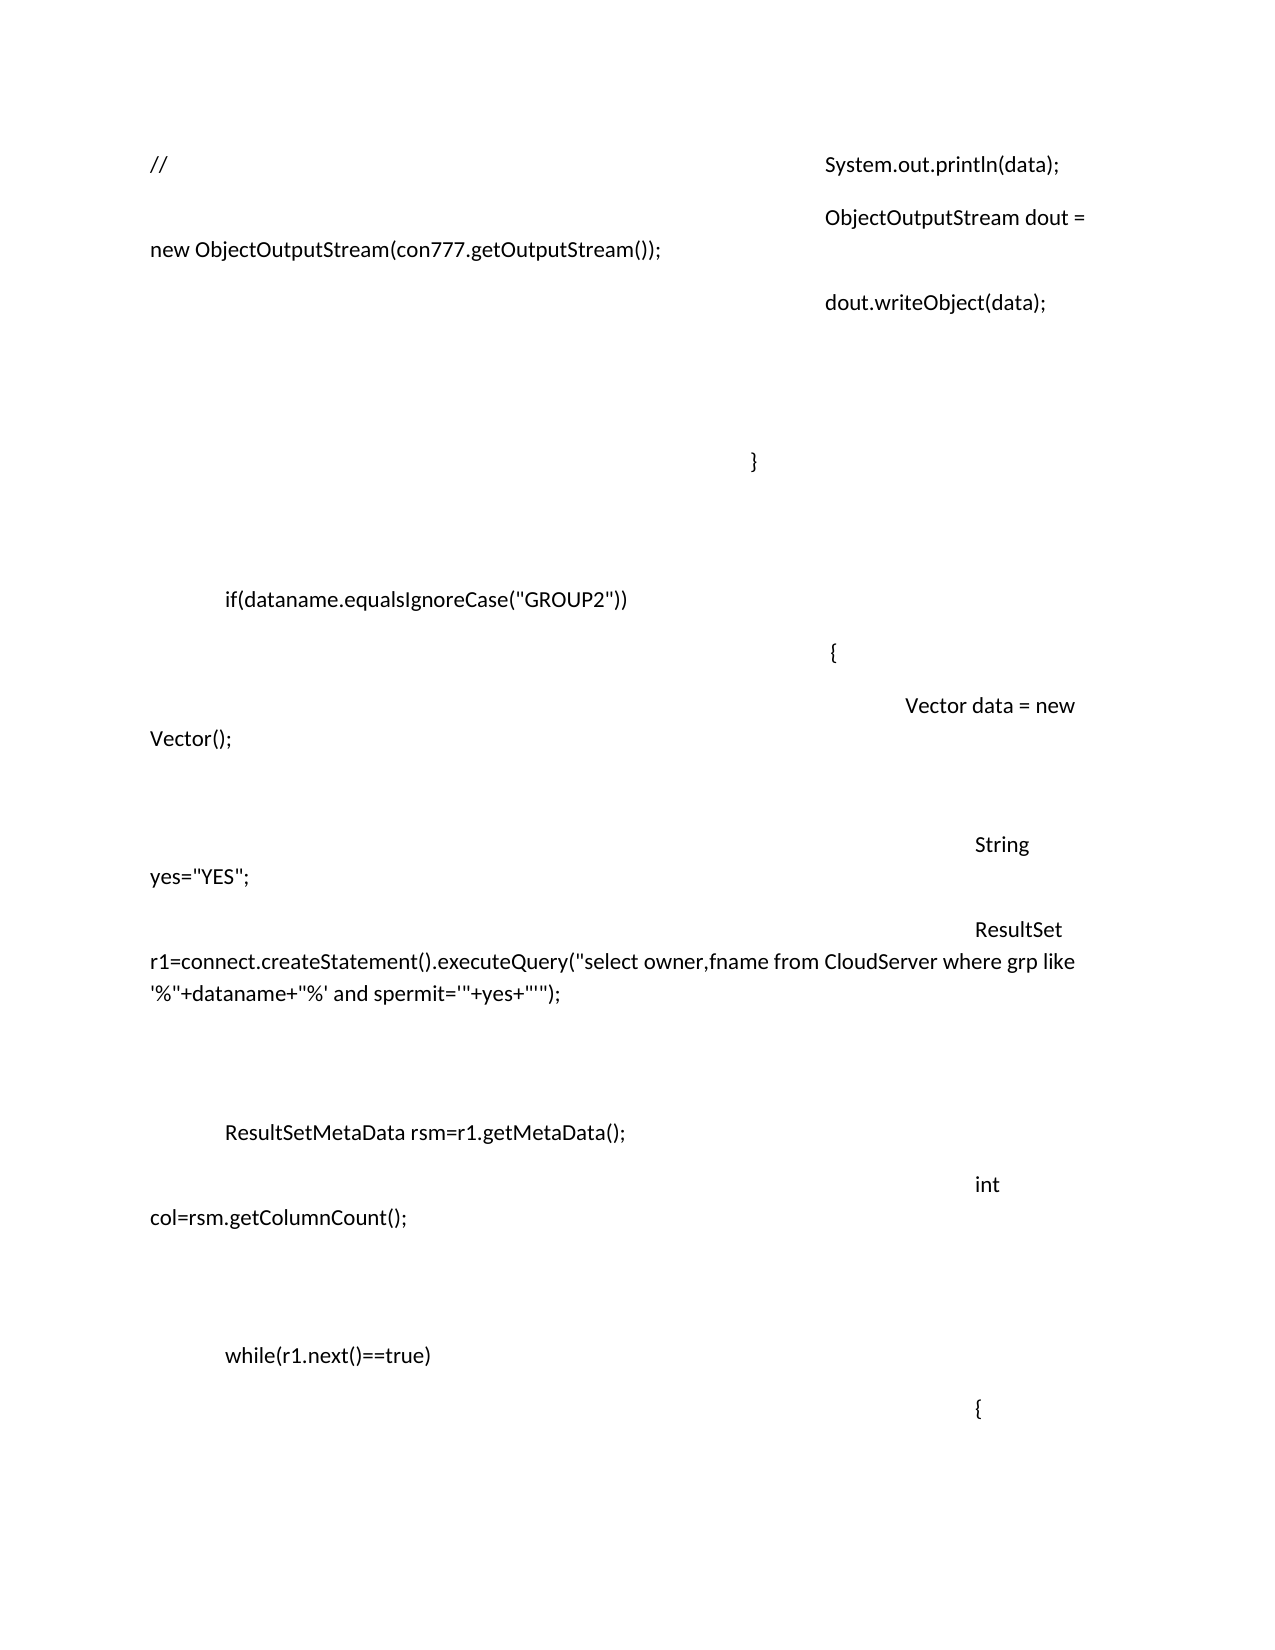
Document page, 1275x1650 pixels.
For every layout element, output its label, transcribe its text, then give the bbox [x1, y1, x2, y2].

text int col=rsm.getColumnCount(); [150, 1171, 1125, 1231]
text ObjectOutputStream dout = new ObjectOutputStream(con777.getOutputStream()); [150, 203, 1125, 263]
text // System.out.println(data); [150, 150, 1125, 178]
text ResultSet r1=connect.createStatement().executeQuery("select owner,fname from CloudServer where grp like '%"+dataname+"%' and spermit='"+yes+"'"); [150, 915, 1125, 1007]
text while(r1.next()==true) [150, 1309, 1125, 1369]
text } [150, 447, 1125, 475]
text { [150, 1394, 1125, 1422]
text dout.writeObject(data); [150, 288, 1125, 316]
text ResultSetMetaData rsm=r1.getMetaData(); [150, 1085, 1125, 1146]
text { [150, 638, 1125, 667]
text String yes="YES"; [150, 830, 1125, 890]
text Vector data = new Vector(); [150, 692, 1125, 752]
text if(dataname.equalsIgnoreCase("GROUP2")) [150, 553, 1125, 613]
